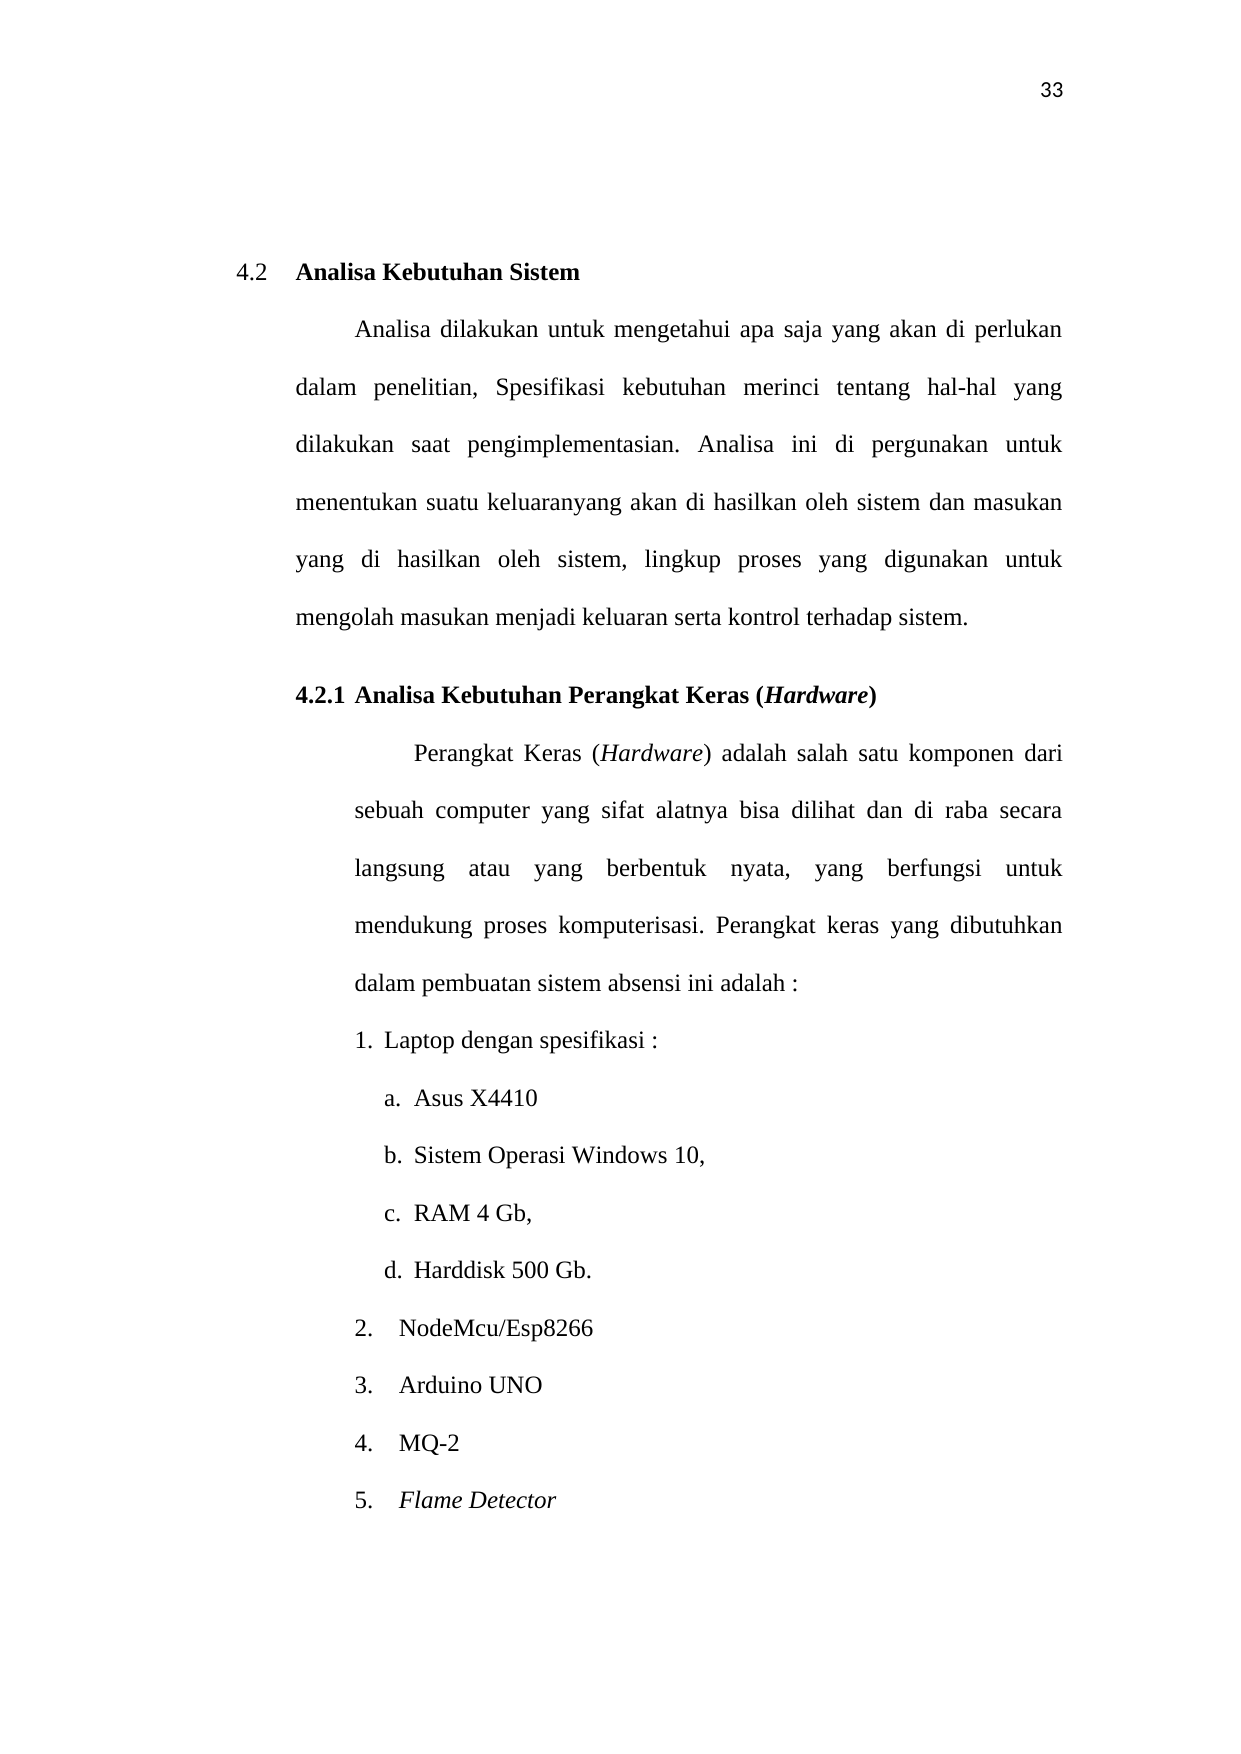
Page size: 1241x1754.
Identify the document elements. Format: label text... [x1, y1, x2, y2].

subtitle Analisa Kebutuhan Sistem [236, 257, 1063, 286]
list NodeMcu/Esp8266 [354, 1313, 1063, 1342]
list MQ-2 [354, 1428, 1063, 1457]
list Analisa dilakukan untuk mengetahui apa saja yang akan di perlukan dalam penelitian, Spesifikasi kebutuhan merinci tentang hal-hal yang dilakukan saat pengimplementasian. Analisa ini di pergunakan untuk menentukan suatu keluaranyang akan di hasilkan oleh sistem dan masukan yang di hasilkan oleh sistem, lingkup proses yang digunakan untuk mengolah masukan menjadi keluaran serta kontrol terhadap sistem. [295, 314, 1063, 631]
list Arduino UNO [354, 1370, 1063, 1399]
list Harddisk 500 Gb. [384, 1255, 1063, 1284]
list RAM 4 Gb, [384, 1198, 1063, 1227]
list Sistem Operasi Windows 10, [384, 1140, 1063, 1169]
list Perangkat Keras (Hardware) adalah salah satu komponen dari sebuah computer yang sifat alatnya bisa dilihat dan di raba secara langsung atau yang berbentuk nyata, yang berfungsi untuk mendukung proses komputerisasi. Perangkat keras yang dibutuhkan dalam pembuatan sistem absensi ini adalah : [354, 738, 1063, 997]
subtitle Analisa Kebutuhan Perangkat Keras (Hardware) [295, 680, 1063, 709]
list Flame Detector [354, 1485, 1063, 1514]
list Laptop dengan spesifikasi : [354, 1025, 1063, 1054]
list Asus X4410 [384, 1083, 1063, 1112]
